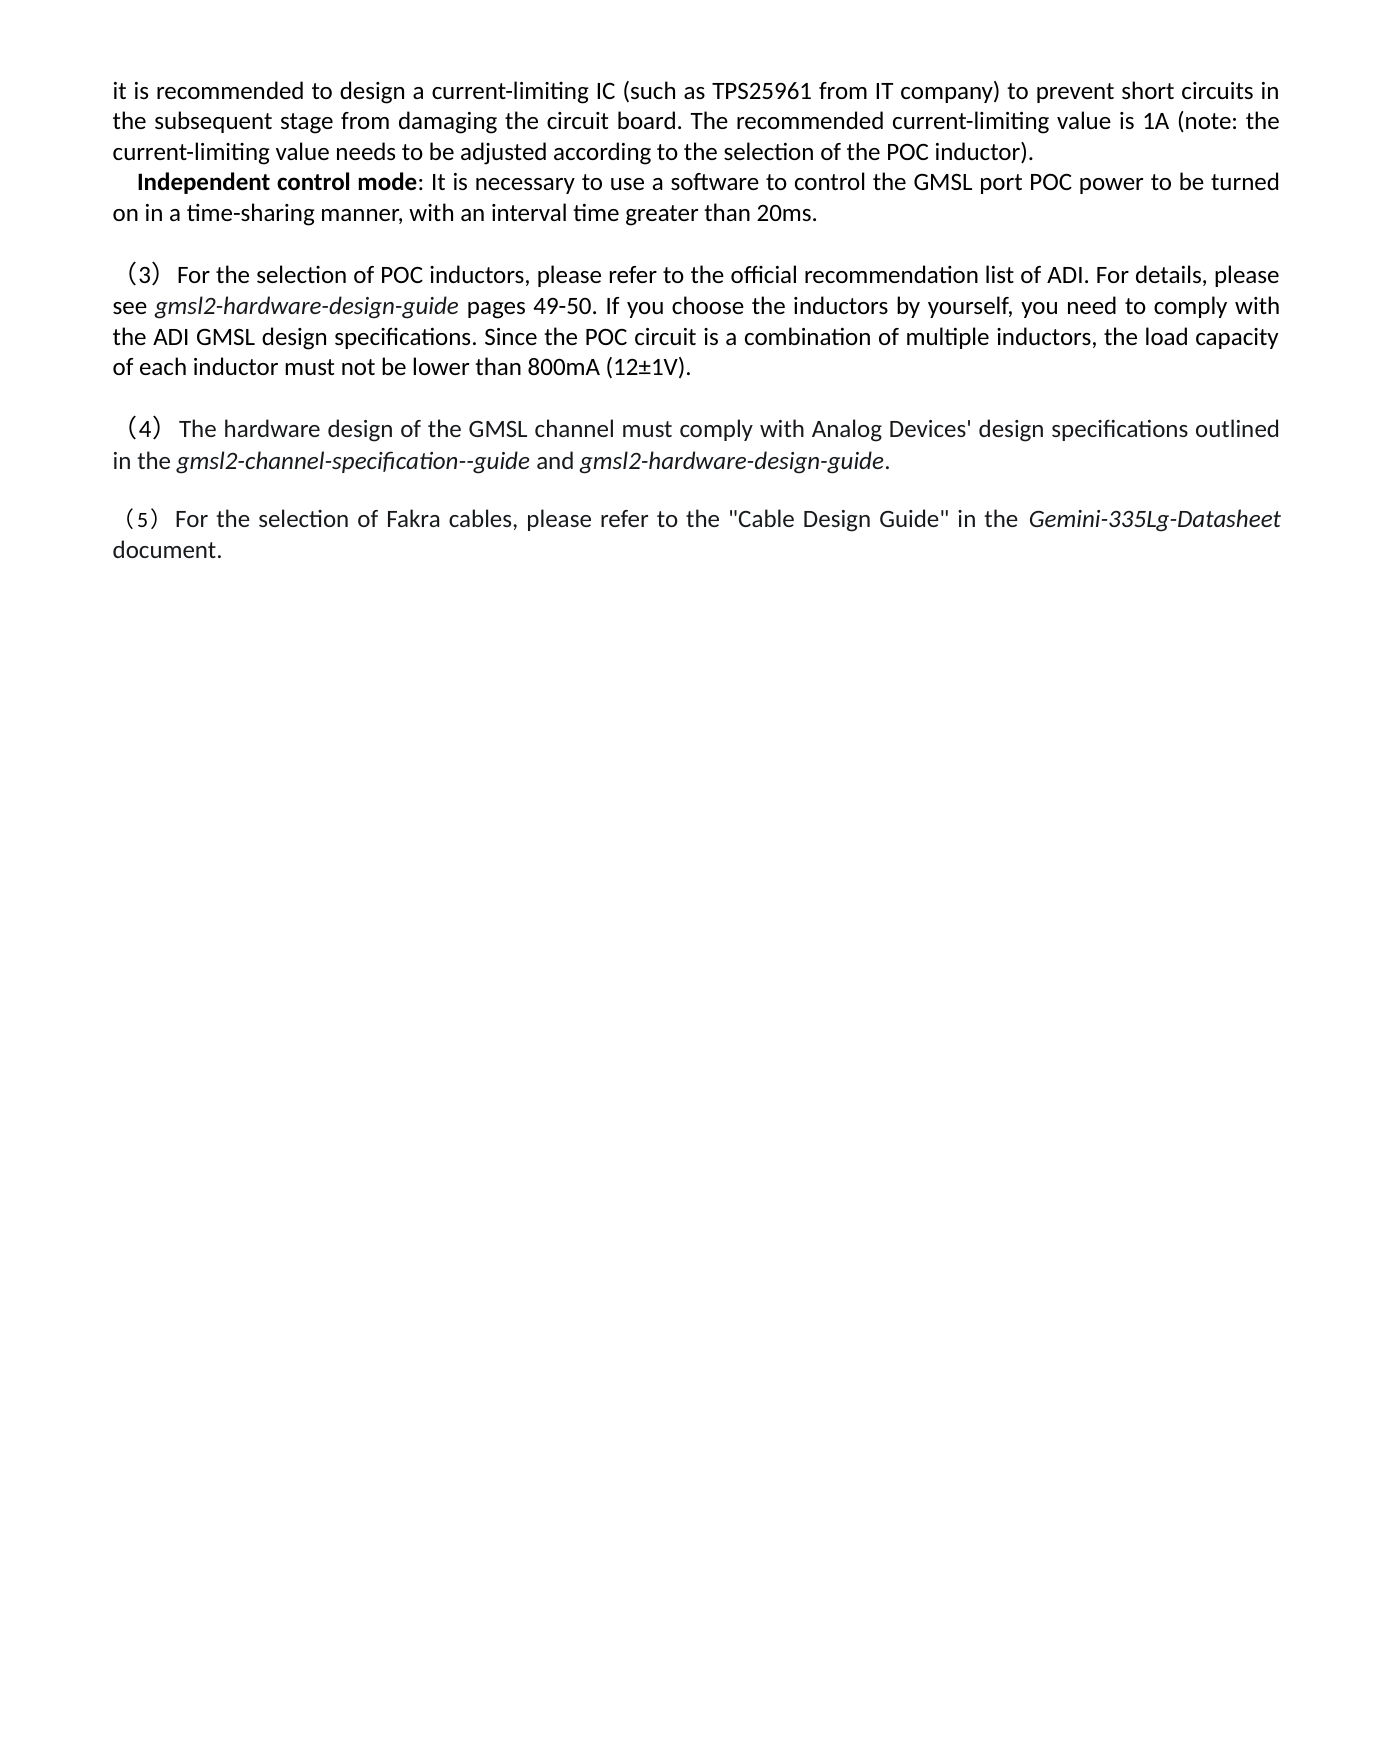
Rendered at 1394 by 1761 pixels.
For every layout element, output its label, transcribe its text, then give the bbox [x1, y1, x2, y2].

text Independent control mode: It is necessary to use a software to control the GMSL port POC power to be turned on in a time-sharing manner, with an interval time greater than 20ms. [112, 167, 1281, 228]
text （3）For the selection of POC inductors, please refer to the official recommendation list of ADI. For details, please see gmsl2-hardware-design-guide pages 49-50. If you choose the inductors by yourself, you need to comply with the ADI GMSL design specifications. Since the POC circuit is a combination of multiple inductors, the load capacity of each inductor must not be lower than 800mA (12±1V). [112, 254, 1281, 382]
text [112, 75, 1281, 167]
text （4）The hardware design of the GMSL channel must comply with Analog Devices' design specifications outlined in the gmsl2-channel-specification--guide and gmsl2-hardware-design-guide. [112, 409, 1281, 476]
text （5）For the selection of Fakra cables, please refer to the "Cable Design Guide" in the Gemini-335Lg-Datasheet document. [112, 502, 1281, 564]
